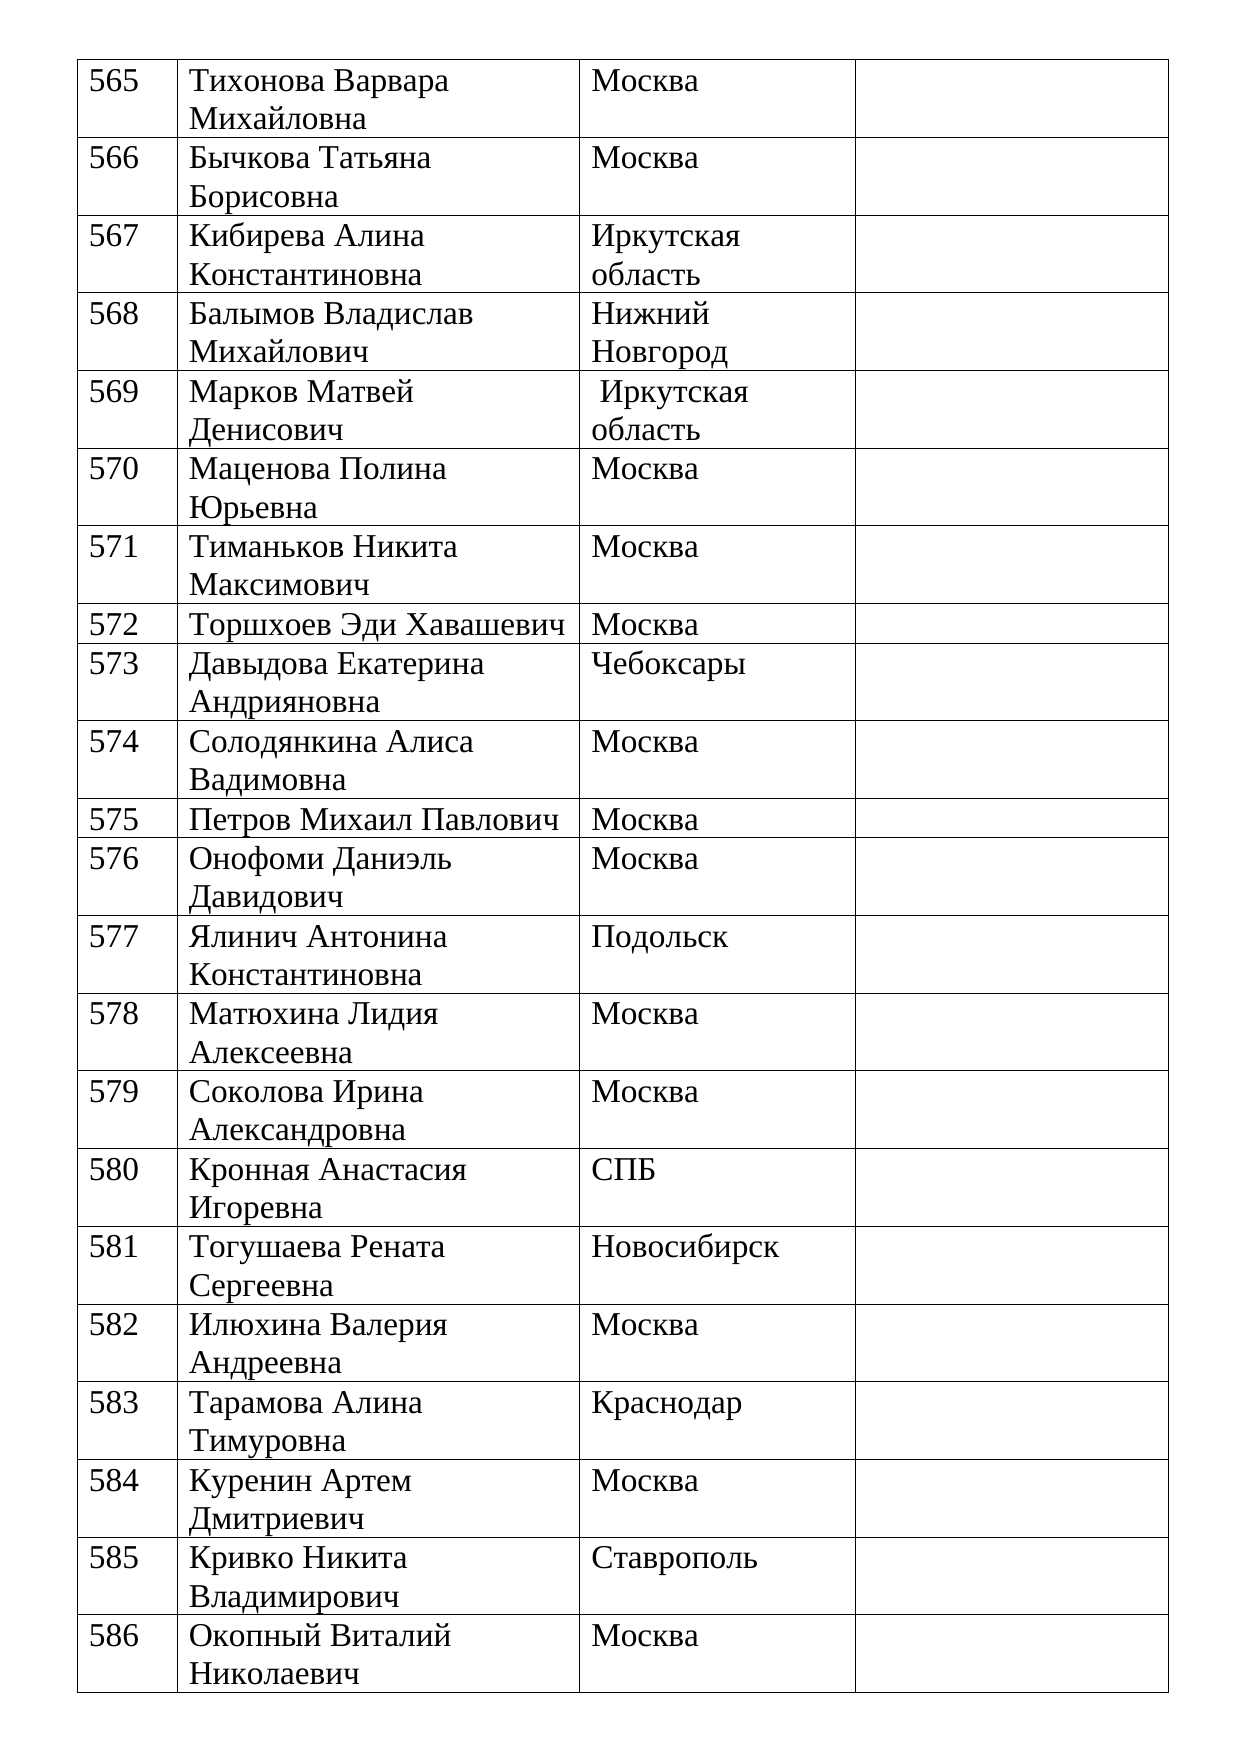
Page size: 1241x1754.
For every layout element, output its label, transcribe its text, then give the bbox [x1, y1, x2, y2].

table_cell 568 [78, 293, 177, 370]
table_cell Москва [580, 721, 855, 798]
table_cell Давыдова Екатерина Андрияновна [178, 644, 579, 720]
table_cell [856, 1149, 1168, 1226]
table_cell [856, 1538, 1168, 1614]
table_cell Подольск [580, 916, 855, 993]
table_cell Матюхина Лидия Алексеевна [178, 994, 579, 1070]
table_cell 585 [78, 1538, 177, 1614]
table_cell [856, 604, 1168, 642]
table_cell Москва [580, 449, 855, 525]
table_cell 570 [78, 449, 177, 525]
table_cell Илюхина Валерия Андреевна [178, 1305, 579, 1381]
table_cell Новосибирск [580, 1227, 855, 1303]
table_cell Кибирева Алина Константиновна [178, 216, 579, 292]
table_cell Окопный Виталий Николаевич [178, 1615, 579, 1692]
table_cell [856, 994, 1168, 1070]
table_cell Москва [580, 994, 855, 1070]
table_cell 580 [78, 1149, 177, 1226]
table_cell Москва [580, 60, 855, 137]
table_cell 574 [78, 721, 177, 798]
table_cell [856, 1460, 1168, 1537]
table_cell Петров Михаил Павлович [178, 799, 579, 837]
table_cell [856, 1382, 1168, 1459]
table_cell Кривко Никита Владимирович [178, 1538, 579, 1614]
table_cell Москва [580, 138, 855, 214]
table_cell 583 [78, 1382, 177, 1459]
table_cell Торшхоев Эди Хавашевич [178, 604, 579, 642]
table_cell Москва [580, 1460, 855, 1537]
table_cell Краснодар [580, 1382, 855, 1459]
table_cell Иркутская область [580, 216, 855, 292]
table_cell 578 [78, 994, 177, 1070]
table_cell Москва [580, 1071, 855, 1148]
table_cell 584 [78, 1460, 177, 1537]
table_cell 566 [78, 138, 177, 214]
table_cell Чебоксары [580, 644, 855, 720]
table_cell Ялинич Антонина Константиновна [178, 916, 579, 993]
table_cell Солодянкина Алиса Вадимовна [178, 721, 579, 798]
table_cell Москва [580, 799, 855, 837]
table_cell 572 [78, 604, 177, 642]
table_cell Бычкова Татьяна Борисовна [178, 138, 579, 214]
table_cell Тогушаева Рената Сергеевна [178, 1227, 579, 1303]
table_cell Тихонова Варвара Михайловна [178, 60, 579, 137]
table_cell Москва [580, 604, 855, 642]
table_cell Москва [580, 526, 855, 603]
table_cell [856, 371, 1168, 448]
table_cell 582 [78, 1305, 177, 1381]
table_cell 567 [78, 216, 177, 292]
table_cell 581 [78, 1227, 177, 1303]
table_cell [856, 838, 1168, 915]
table_cell Нижний Новгород [580, 293, 855, 370]
table_cell [856, 216, 1168, 292]
table_cell Москва [580, 1615, 855, 1692]
table_cell 579 [78, 1071, 177, 1148]
table_cell 573 [78, 644, 177, 720]
table_cell Тиманьков Никита Максимович [178, 526, 579, 603]
table_cell Ставрополь [580, 1538, 855, 1614]
table_cell 565 [78, 60, 177, 137]
table_cell Куренин Артем Дмитриевич [178, 1460, 579, 1537]
table_cell [856, 138, 1168, 214]
table_cell 571 [78, 526, 177, 603]
table_cell 576 [78, 838, 177, 915]
table_cell [856, 644, 1168, 720]
table_cell [856, 916, 1168, 993]
table_cell Тарамова Алина Тимуровна [178, 1382, 579, 1459]
table_cell Москва [580, 838, 855, 915]
table_cell [856, 293, 1168, 370]
table_cell 586 [78, 1615, 177, 1692]
table_cell 577 [78, 916, 177, 993]
table_cell [856, 526, 1168, 603]
table_cell Балымов Владислав Михайлович [178, 293, 579, 370]
table_cell [856, 449, 1168, 525]
table_cell 575 [78, 799, 177, 837]
table_cell [856, 721, 1168, 798]
table_cell Иркутская область [580, 371, 855, 448]
table_cell СПБ [580, 1149, 855, 1226]
table_cell [856, 1227, 1168, 1303]
table_cell Маценова Полина Юрьевна [178, 449, 579, 525]
table_cell 569 [78, 371, 177, 448]
table_cell [856, 1305, 1168, 1381]
table_cell [856, 1615, 1168, 1692]
table_cell Кронная Анастасия Игоревна [178, 1149, 579, 1226]
table_cell Соколова Ирина Александровна [178, 1071, 579, 1148]
table_cell [856, 1071, 1168, 1148]
table_cell [856, 60, 1168, 137]
table_cell [856, 799, 1168, 837]
table_cell Онофоми Даниэль Давидович [178, 838, 579, 915]
table_cell Москва [580, 1305, 855, 1381]
table_cell Марков Матвей Денисович [178, 371, 579, 448]
